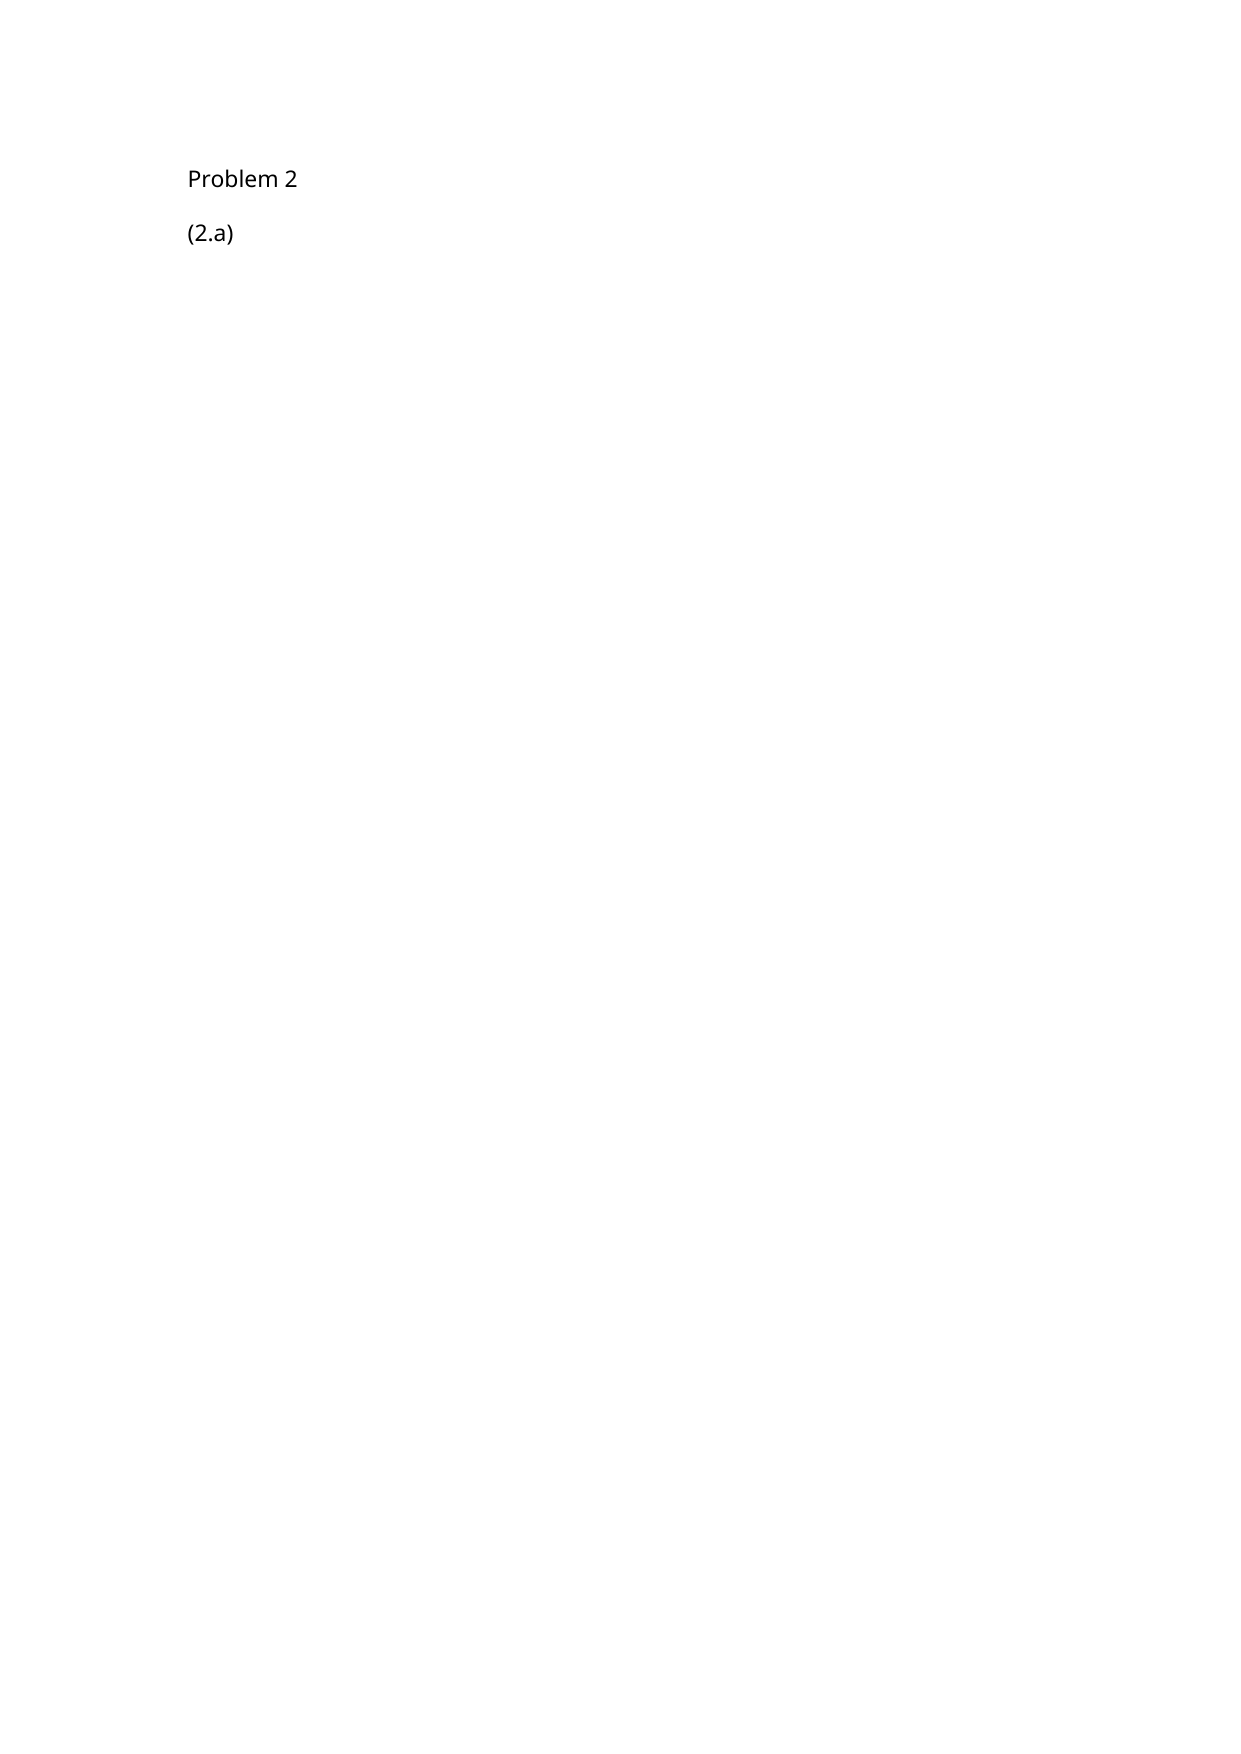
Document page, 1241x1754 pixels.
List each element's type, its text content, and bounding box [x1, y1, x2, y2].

text Problem 2 [187, 162, 1053, 194]
text (2.a) [187, 216, 1053, 248]
